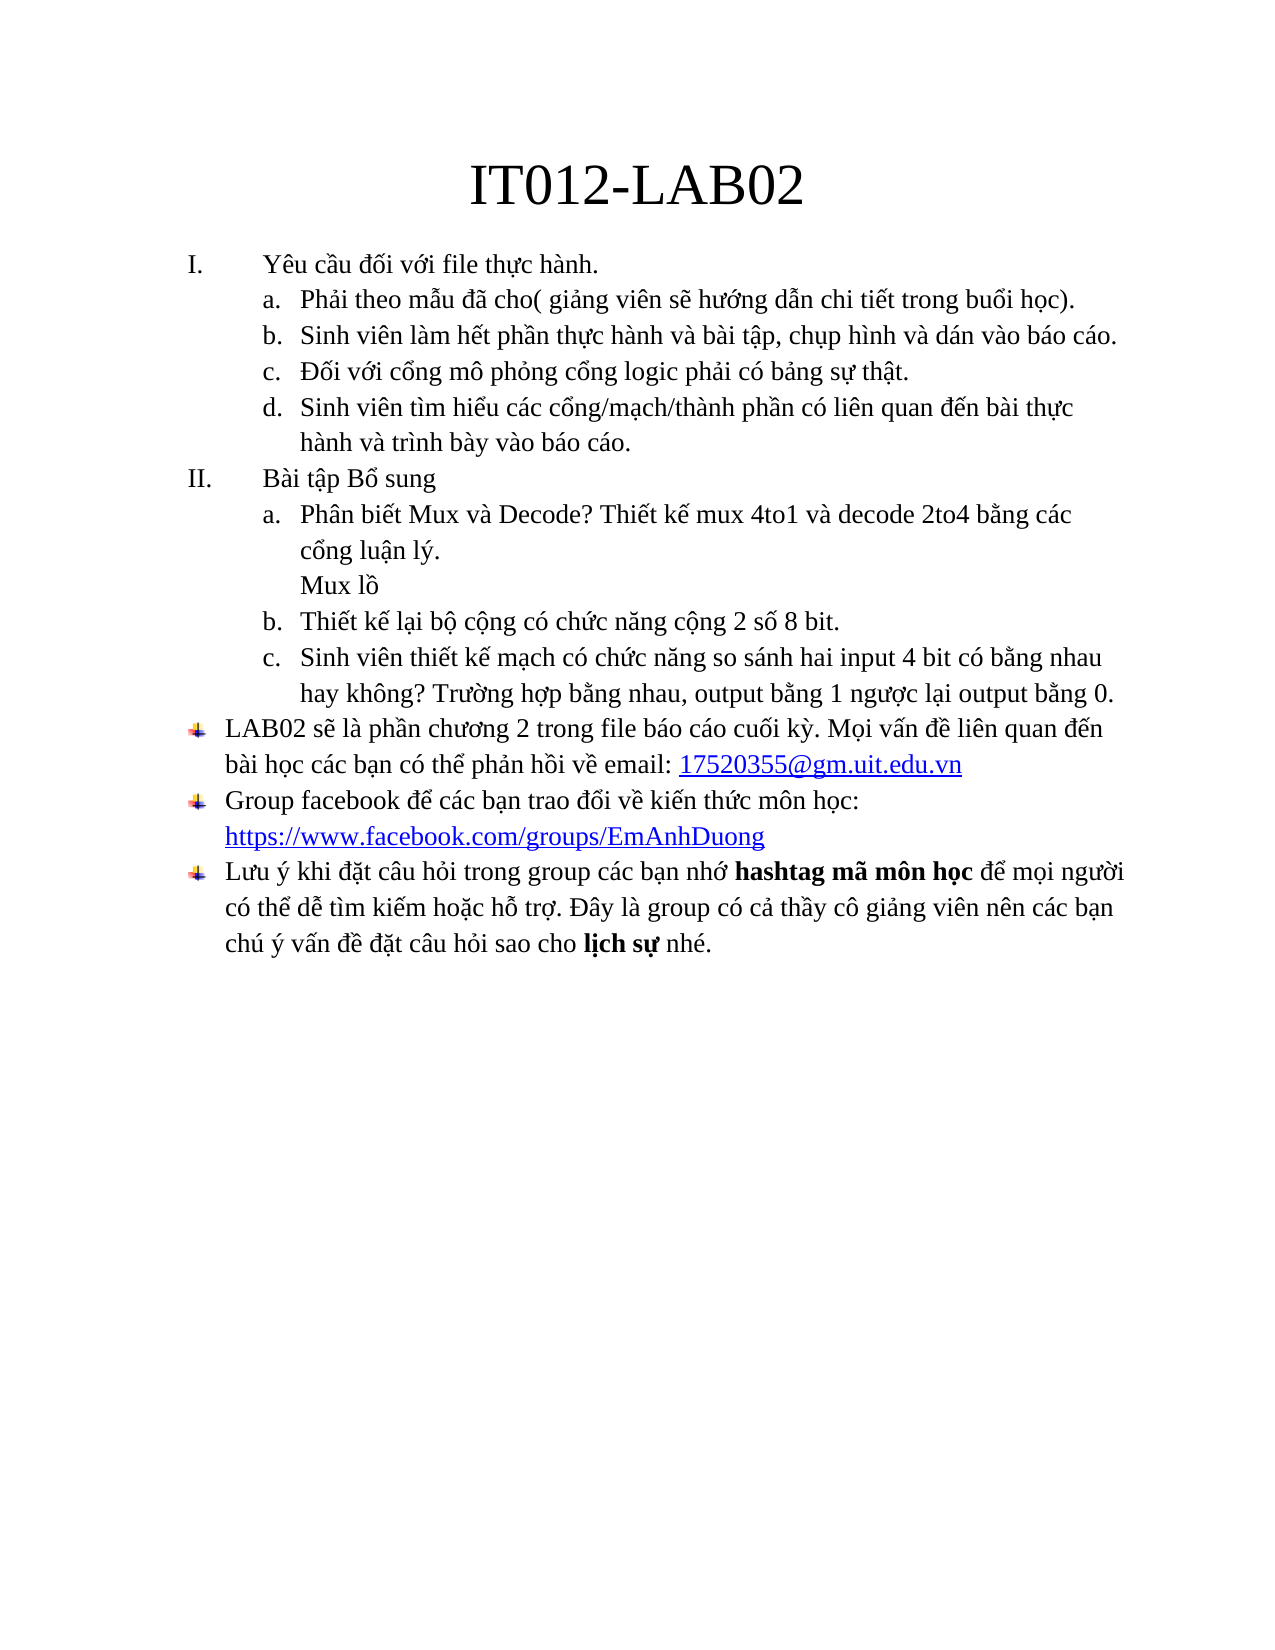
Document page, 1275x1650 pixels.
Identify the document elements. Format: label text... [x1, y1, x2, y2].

list Phân biết Mux và Decode? Thiết kế mux 4to1 và decode 2to4 bằng các cổng luận lý. [262, 498, 1125, 565]
list Bài tập Bổ sung [187, 462, 1125, 493]
list Đối với cổng mô phỏng cổng logic phải có bảng sự thật. [262, 355, 1125, 386]
list Thiết kế lại bộ cộng có chức năng cộng 2 số 8 bit. [262, 605, 1125, 636]
picture [188, 864, 206, 881]
list Sinh viên thiết kế mạch có chức năng so sánh hai input 4 bit có bằng nhau hay không? Trường hợp bằng nhau, output bằng 1 ngược lại output bằng 0. [262, 641, 1125, 708]
text IT012-LAB02 [150, 150, 1125, 217]
picture [188, 721, 206, 738]
list Sinh viên làm hết phần thực hành và bài tập, chụp hình và dán vào báo cáo. [262, 319, 1125, 351]
list Group facebook để các bạn trao đổi về kiến thức môn học: https://www.facebook.com/groups/EmAnhDuong [187, 784, 1125, 851]
picture [188, 792, 206, 810]
list Sinh viên tìm hiểu các cổng/mạch/thành phần có liên quan đến bài thực hành và trình bày vào báo cáo. [262, 391, 1125, 458]
list Phải theo mẫu đã cho( giảng viên sẽ hướng dẫn chi tiết trong buổi học). [262, 284, 1125, 315]
list Yêu cầu đối với file thực hành. [187, 248, 1125, 279]
list Lưu ý khi đặt câu hỏi trong group các bạn nhớ hashtag mã môn học để mọi người có thể dễ tìm kiếm hoặc hỗ trợ. Đây là group có cả thầy cô giảng viên nên các bạn chú ý vấn đề đặt câu hỏi sao cho lịch sự nhé. [187, 855, 1125, 958]
list Mux lồ [300, 569, 1125, 601]
list LAB02 sẽ là phần chương 2 trong file báo cáo cuối kỳ. Mọi vấn đề liên quan đến bài học các bạn có thể phản hồi về email: 17520355@gm.uit.edu.vn [187, 712, 1125, 779]
